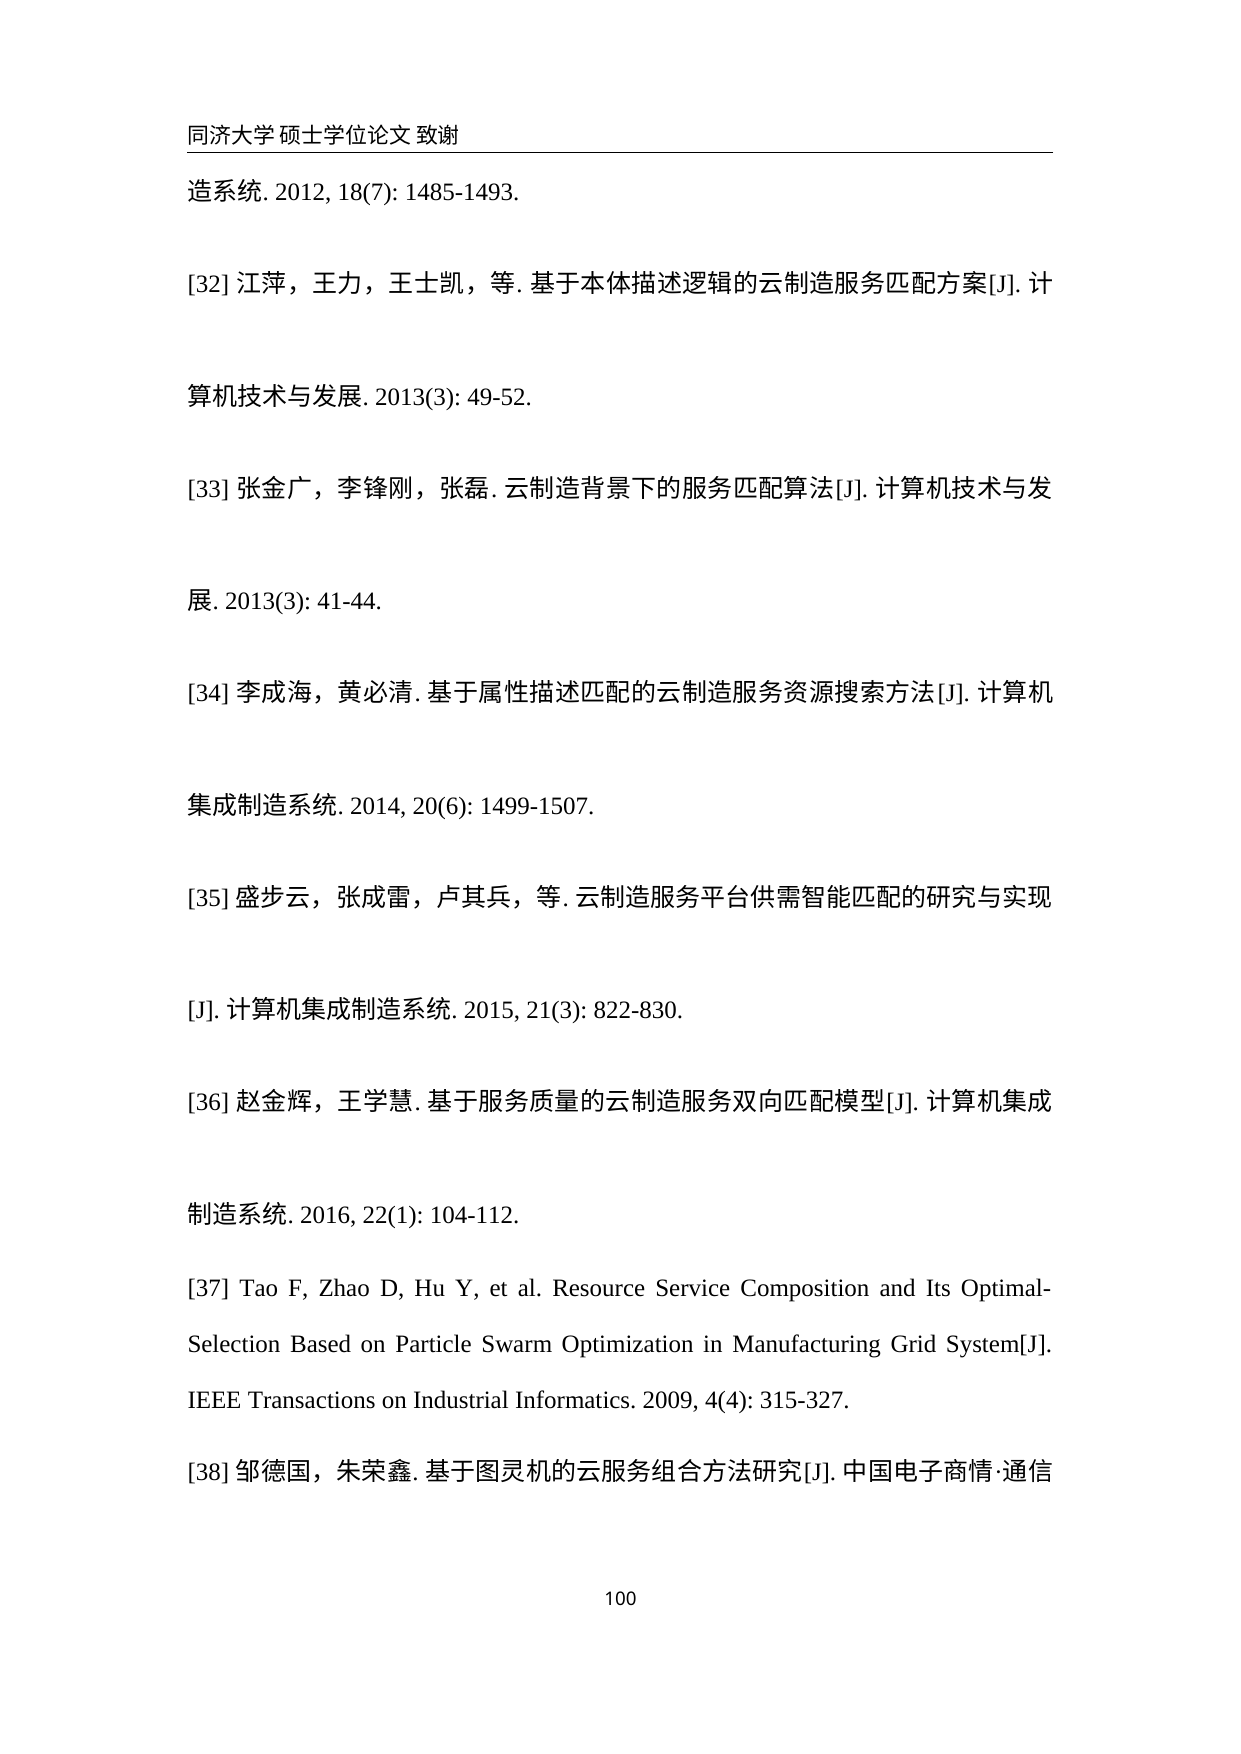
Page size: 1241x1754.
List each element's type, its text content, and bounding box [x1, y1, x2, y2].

text [34] 李成海，黄必清. 基于属性描述匹配的云制造服务资源搜索方法[J]. 计算机集成制造系统. 2014, 20(6): 1499-1507. [187, 657, 1053, 837]
text [36] 赵金辉，王学慧. 基于服务质量的云制造服务双向匹配模型[J]. 计算机集成制造系统. 2016, 22(1): 104-112. [187, 1066, 1053, 1246]
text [187, 1436, 1053, 1504]
text [32] 江萍，王力，王士凯，等. 基于本体描述逻辑的云制造服务匹配方案[J]. 计算机技术与发展. 2013(3): 49-52. [187, 248, 1053, 428]
text [35] 盛步云，张成雷，卢其兵，等. 云制造服务平台供需智能匹配的研究与实现[J]. 计算机集成制造系统. 2015, 21(3): 822-830. [187, 861, 1053, 1042]
text [37] Tao F, Zhao D, Hu Y, et al. Resource Service Composition and Its Optimal-Selection Based on Particle Swarm Optimization in Manufacturing Grid System[J]. IEEE Transactions on Industrial Informatics. 2009, 4(4): 315-327. [187, 1270, 1053, 1417]
text [33] 张金广，李锋刚，张磊. 云制造背景下的服务匹配算法[J]. 计算机技术与发展. 2013(3): 41-44. [187, 452, 1053, 633]
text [187, 156, 1053, 224]
